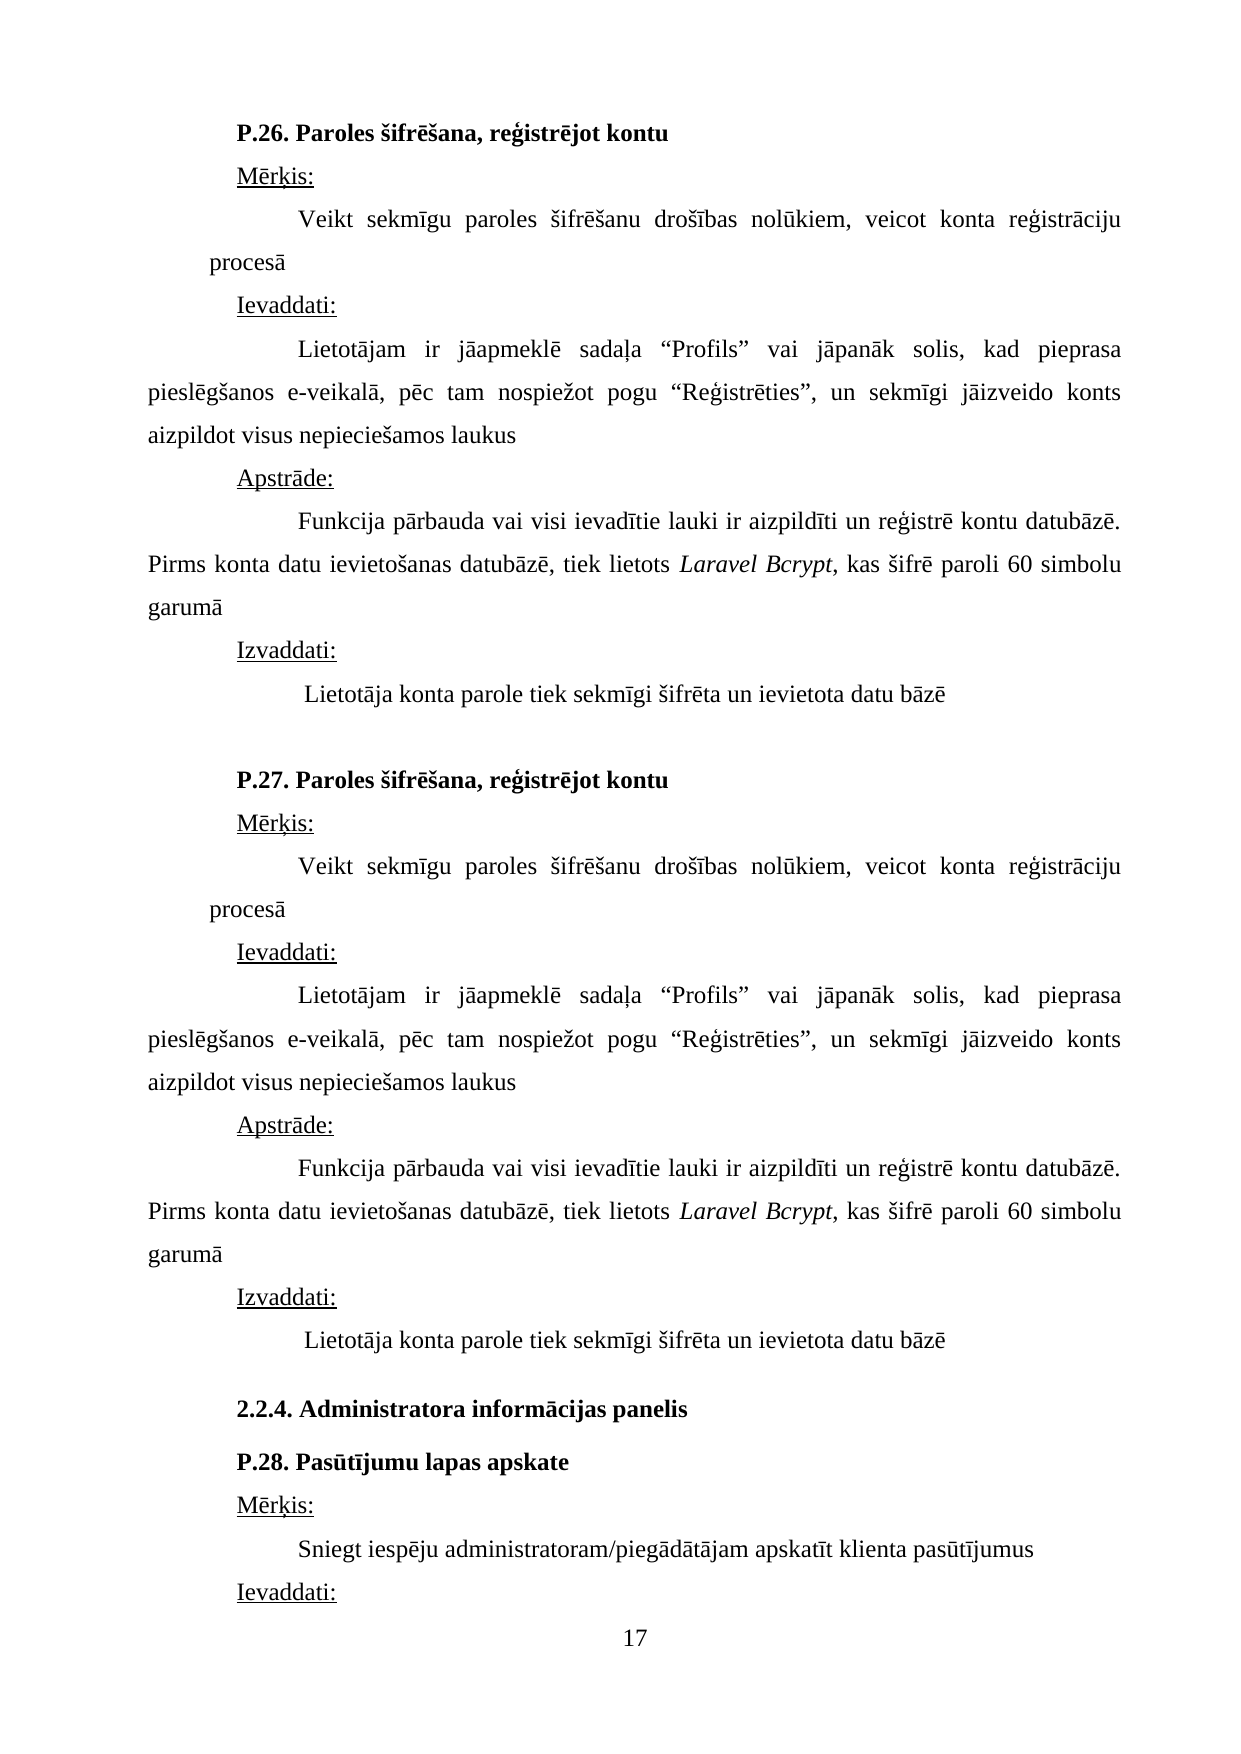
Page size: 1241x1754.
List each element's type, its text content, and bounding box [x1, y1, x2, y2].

text Ievaddati: [148, 291, 1122, 319]
text Izvaddati: [148, 636, 1122, 664]
text P.28. Pasūtījumu lapas apskate [148, 1447, 1122, 1476]
text Lietotājam ir jāapmeklē sadaļa “Profils” vai jāpanāk solis, kad pieprasa pieslēgšanos e-veikalā, pēc tam nospiežot pogu “Reģistrēties”, un sekmīgi jāizveido konts aizpildot visus nepieciešamos laukus [148, 981, 1122, 1096]
text Mērķis: [148, 161, 1122, 190]
text P.27. Paroles šifrēšana, reģistrējot kontu [148, 765, 1122, 794]
text Apstrāde: [148, 1110, 1122, 1139]
text Veikt sekmīgu paroles šifrēšanu drošības nolūkiem, veicot konta reģistrāciju procesā [209, 204, 1122, 276]
subtitle 2.2.4. Administratora informācijas panelis [161, 1394, 1122, 1422]
text Ievaddati: [148, 1577, 1122, 1606]
text Veikt sekmīgu paroles šifrēšanu drošības nolūkiem, veicot konta reģistrāciju procesā [209, 851, 1122, 923]
text Sniegt iespēju administratoram/piegādātājam apskatīt klienta pasūtījumus [148, 1534, 1122, 1562]
text Izvaddati: [148, 1282, 1122, 1311]
text Funkcija pārbauda vai visi ievadītie lauki ir aizpildīti un reģistrē kontu datubāzē. Pirms konta datu ievietošanas datubāzē, tiek lietots Laravel Bcrypt, kas šifrē paroli 60 simbolu garumā [148, 1153, 1122, 1268]
text Lietotājam ir jāapmeklē sadaļa “Profils” vai jāpanāk solis, kad pieprasa pieslēgšanos e-veikalā, pēc tam nospiežot pogu “Reģistrēties”, un sekmīgi jāizveido konts aizpildot visus nepieciešamos laukus [148, 334, 1122, 449]
text Apstrāde: [148, 463, 1122, 492]
text Lietotāja konta parole tiek sekmīgi šifrēta un ievietota datu bāzē [148, 679, 1122, 707]
text Funkcija pārbauda vai visi ievadītie lauki ir aizpildīti un reģistrē kontu datubāzē. Pirms konta datu ievietošanas datubāzē, tiek lietots Laravel Bcrypt, kas šifrē paroli 60 simbolu garumā [148, 506, 1122, 621]
text Mērķis: [148, 808, 1122, 837]
text Lietotāja konta parole tiek sekmīgi šifrēta un ievietota datu bāzē [148, 1326, 1122, 1354]
text Ievaddati: [148, 937, 1122, 966]
text Mērķis: [148, 1491, 1122, 1519]
text P.26. Paroles šifrēšana, reģistrējot kontu [148, 118, 1122, 147]
